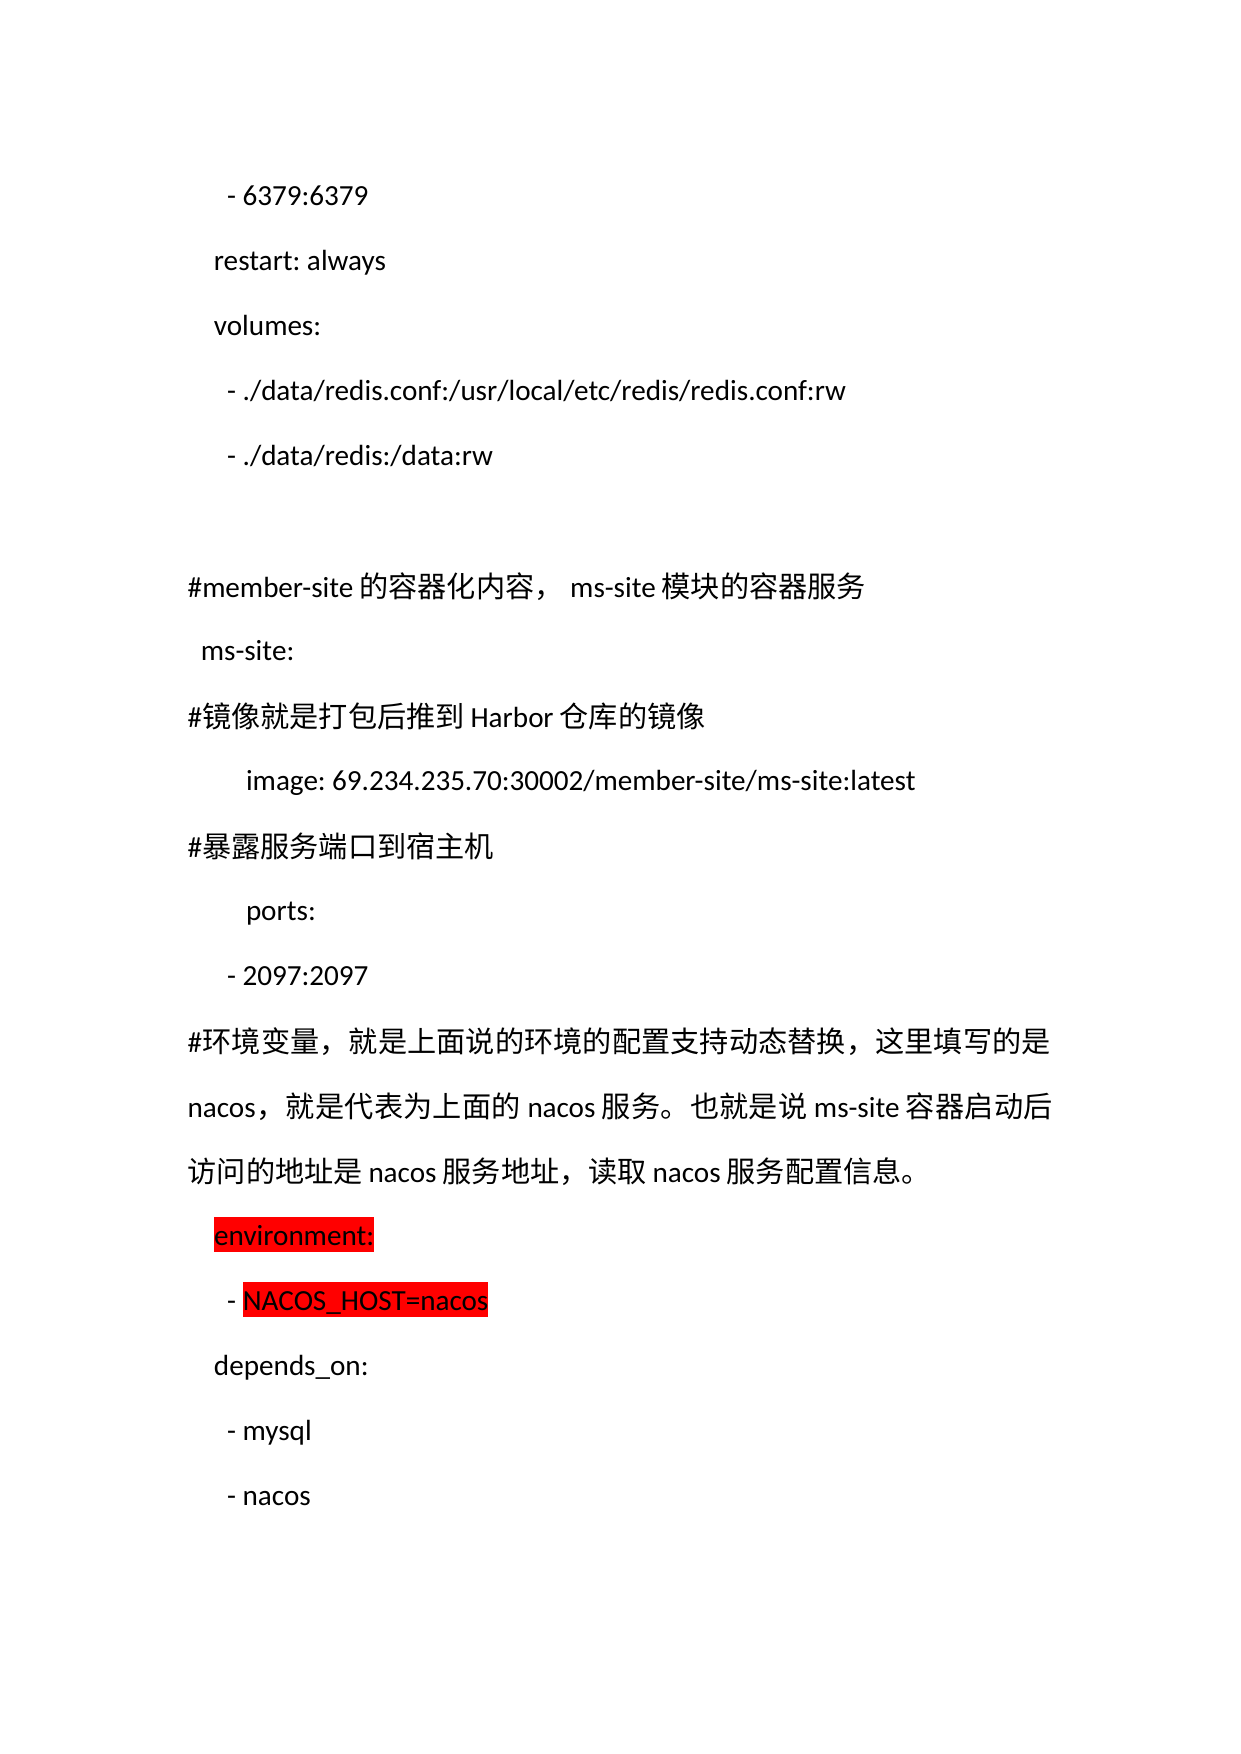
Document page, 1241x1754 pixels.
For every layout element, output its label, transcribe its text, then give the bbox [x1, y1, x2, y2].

text environment: [187, 1202, 1053, 1267]
text - 6379:6379 [187, 162, 1053, 227]
text #member-site的容器化内容， ms-site模块的容器服务 [187, 552, 1053, 617]
text - NACOS_HOST=nacos [187, 1267, 1053, 1332]
text ms-site: [187, 617, 1053, 682]
text - mysql [187, 1397, 1053, 1462]
text depends_on: [187, 1332, 1053, 1397]
text restart: always [187, 227, 1053, 292]
text image: 69.234.235.70:30002/member-site/ms-site:latest [187, 747, 1053, 812]
text #暴露服务端口到宿主机 [187, 812, 1053, 877]
text - ./data/redis.conf:/usr/local/etc/redis/redis.conf:rw [187, 357, 1053, 422]
text - ./data/redis:/data:rw [187, 422, 1053, 487]
text volumes: [187, 292, 1053, 357]
text #镜像就是打包后推到Harbor仓库的镜像 [187, 682, 1053, 747]
text - nacos [187, 1462, 1053, 1527]
list #环境变量，就是上面说的环境的配置支持动态替换，这里填写的是nacos，就是代表为上面的nacos服务。也就是说ms-site容器启动后访问的地址是nacos服务地址，读取nacos服务配置信息。 [187, 1007, 1053, 1202]
text - 2097:2097 [187, 942, 1053, 1007]
text ports: [187, 877, 1053, 942]
